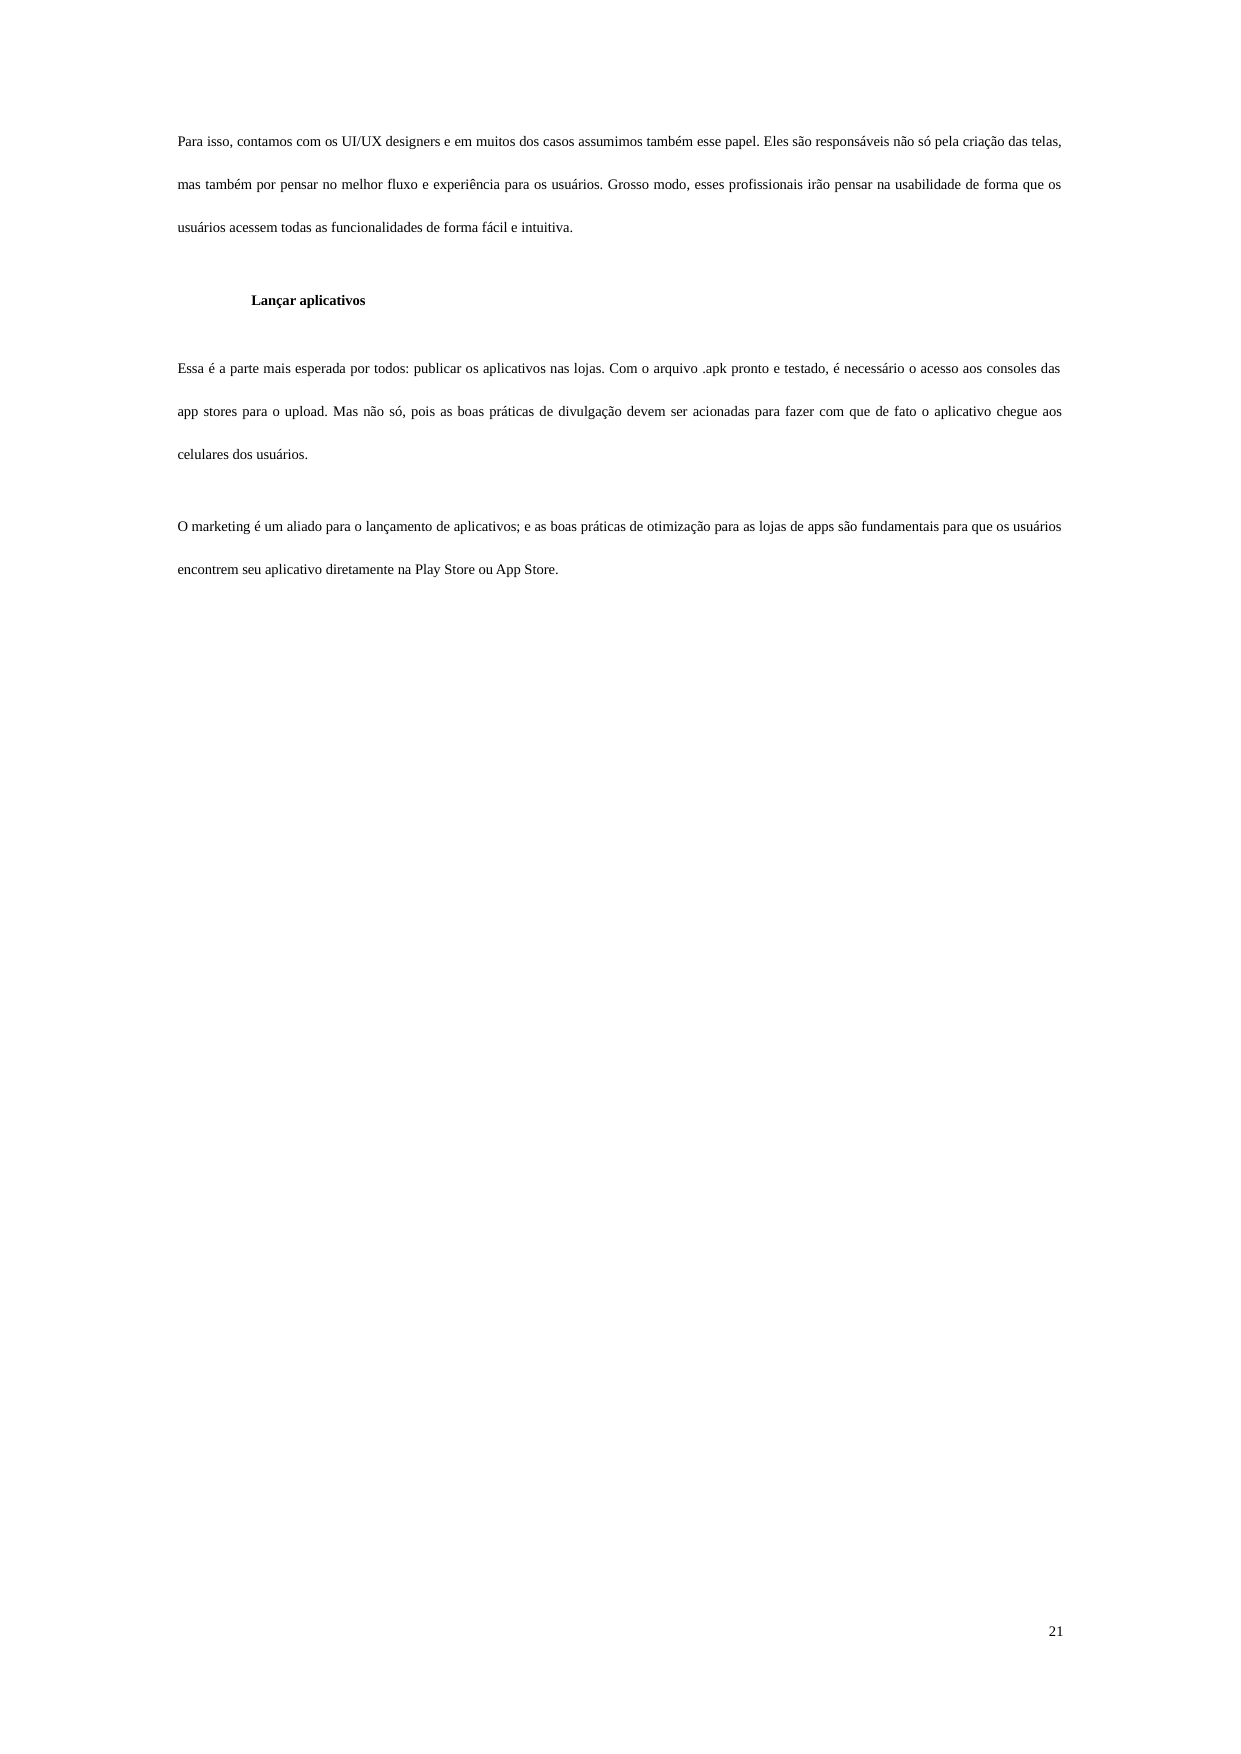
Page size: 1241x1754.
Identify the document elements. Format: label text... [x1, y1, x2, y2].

text Essa é a parte mais esperada por todos: publicar os aplicativos nas lojas. Com o arquivo .apk pronto e testado, é necessário o acesso aos consoles das app stores para o upload. Mas não só, pois as boas práticas de divulgação devem ser acionadas para fazer com que de fato o aplicativo chegue aos celulares dos usuários. [177, 359, 1063, 474]
subtitle Lançar aplicativos [251, 291, 1063, 320]
text O marketing é um aliado para o lançamento de aplicativos; e as boas práticas de otimização para as lojas de apps são fundamentais para que os usuários encontrem seu aplicativo diretamente na Play Store ou App Store. [177, 518, 1063, 590]
text Para isso, contamos com os UI/UX designers e em muitos dos casos assumimos também esse papel. Eles são responsáveis não só pela criação das telas, mas também por pensar no melhor fluxo e experiência para os usuários. Grosso modo, esses profissionais irão pensar na usabilidade de forma que os usuários acessem todas as funcionalidades de forma fácil e intuitiva. [177, 133, 1063, 248]
